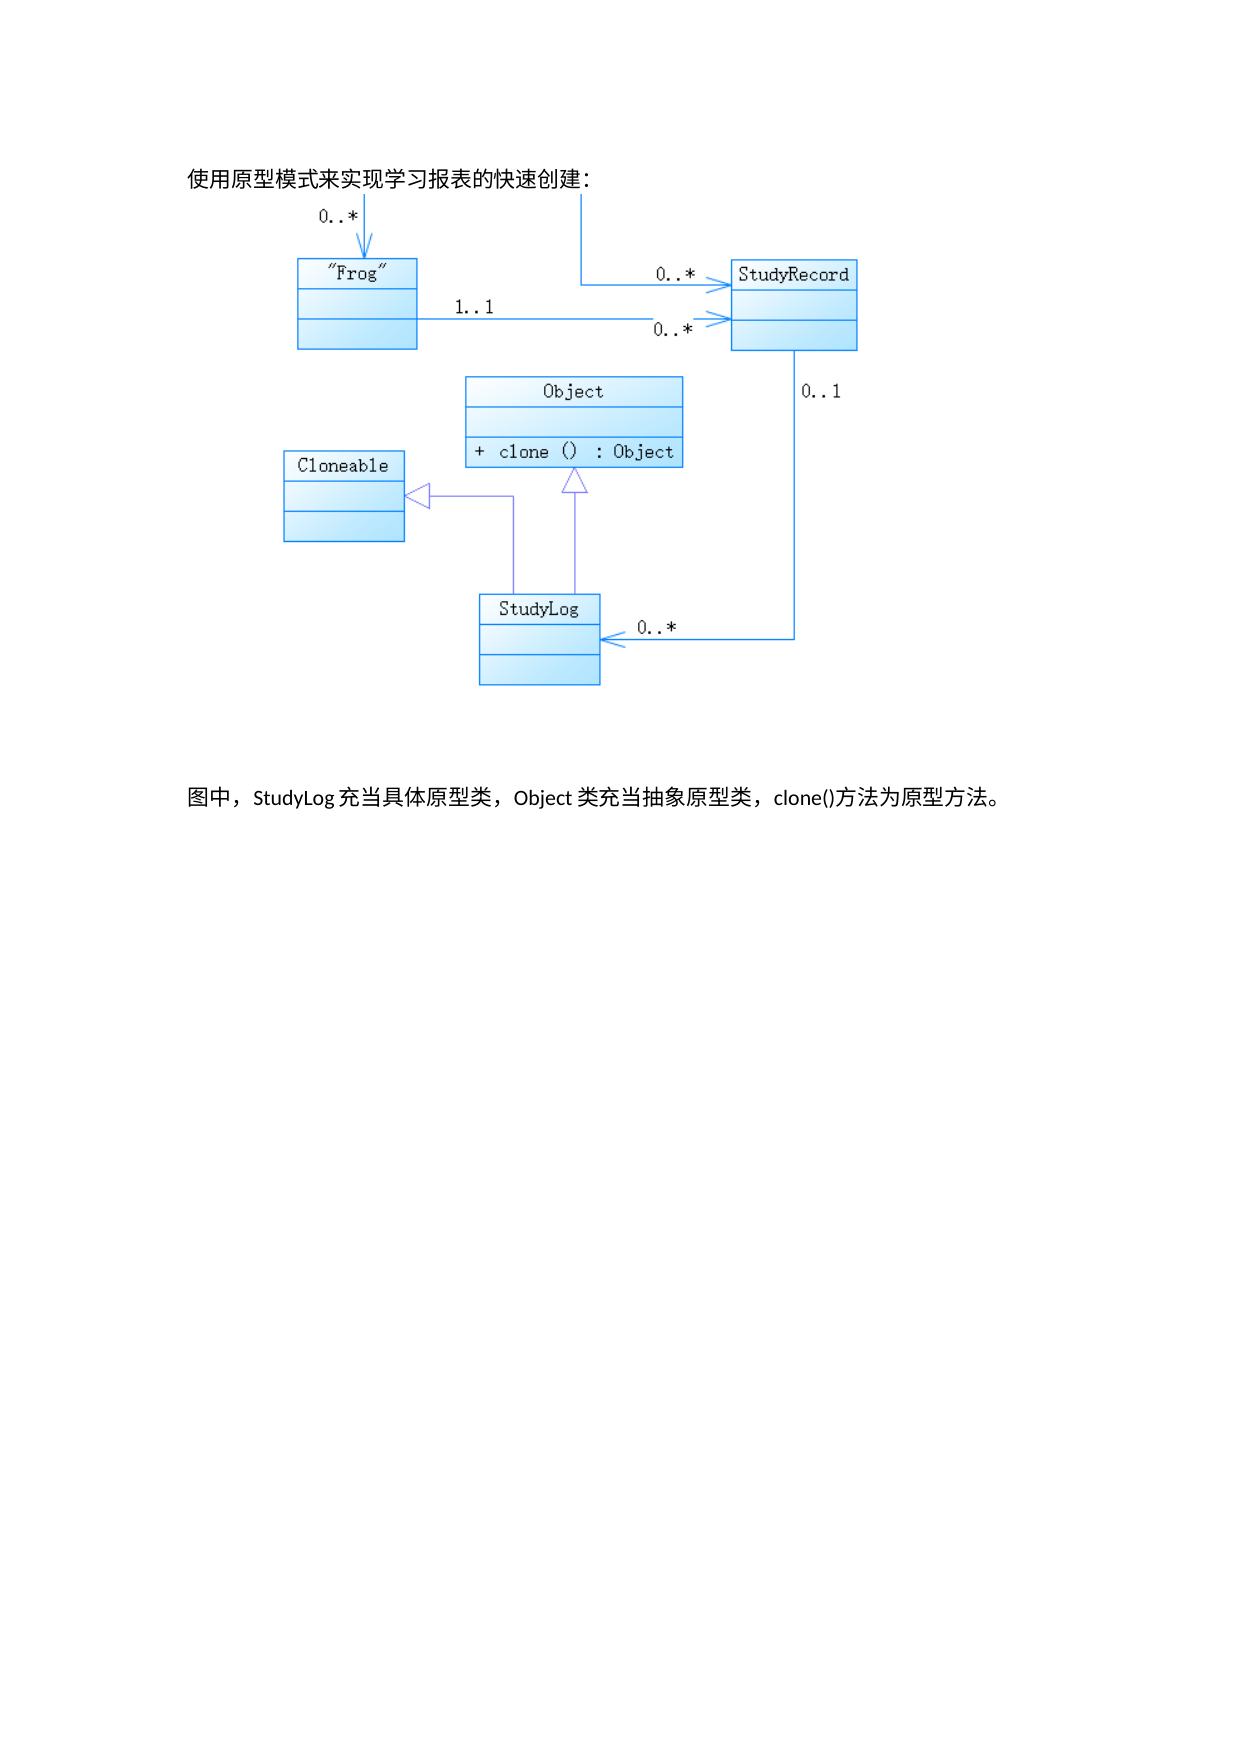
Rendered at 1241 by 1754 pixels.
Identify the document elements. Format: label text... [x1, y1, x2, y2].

picture [187, 194, 963, 761]
text 图中，StudyLog充当具体原型类，Object类充当抽象原型类，clone()方法为原型方法。 [187, 779, 1053, 844]
